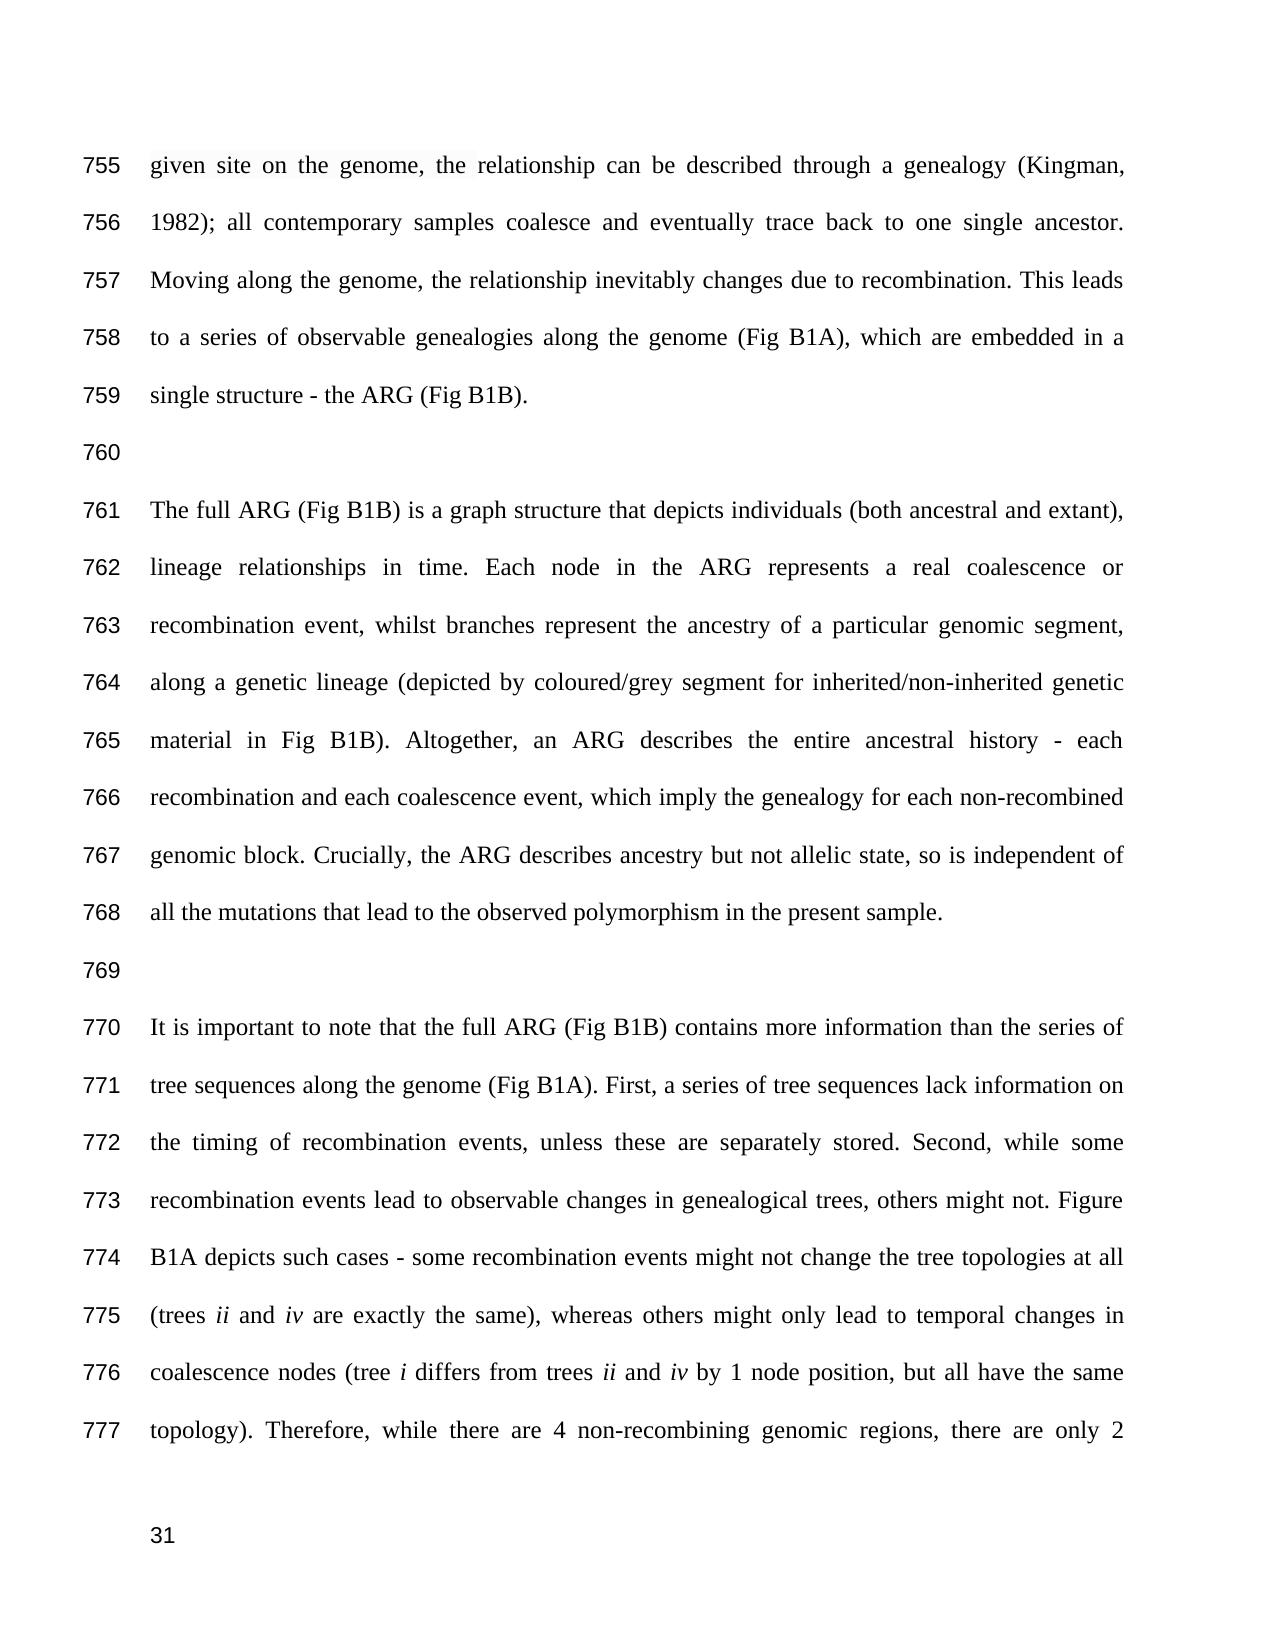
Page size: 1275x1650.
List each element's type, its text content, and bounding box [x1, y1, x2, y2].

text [150, 1012, 1125, 1444]
text The full ARG (Fig B1B) is a graph structure that depicts individuals (both ancestral and extant), lineage relationships in time. Each node in the ARG represents a real coalescence or recombination event, whilst branches represent the ancestry of a particular genomic segment, along a genetic lineage (depicted by coloured/grey segment for inherited/non-inherited genetic material in Fig B1B). Altogether, an ARG describes the entire ancestral history - each recombination and each coalescence event, which imply the genealogy for each non-recombined genomic block. Crucially, the ARG describes ancestry but not allelic state, so is independent of all the mutations that lead to the observed polymorphism in the present sample. [150, 495, 1125, 926]
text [150, 150, 1125, 409]
